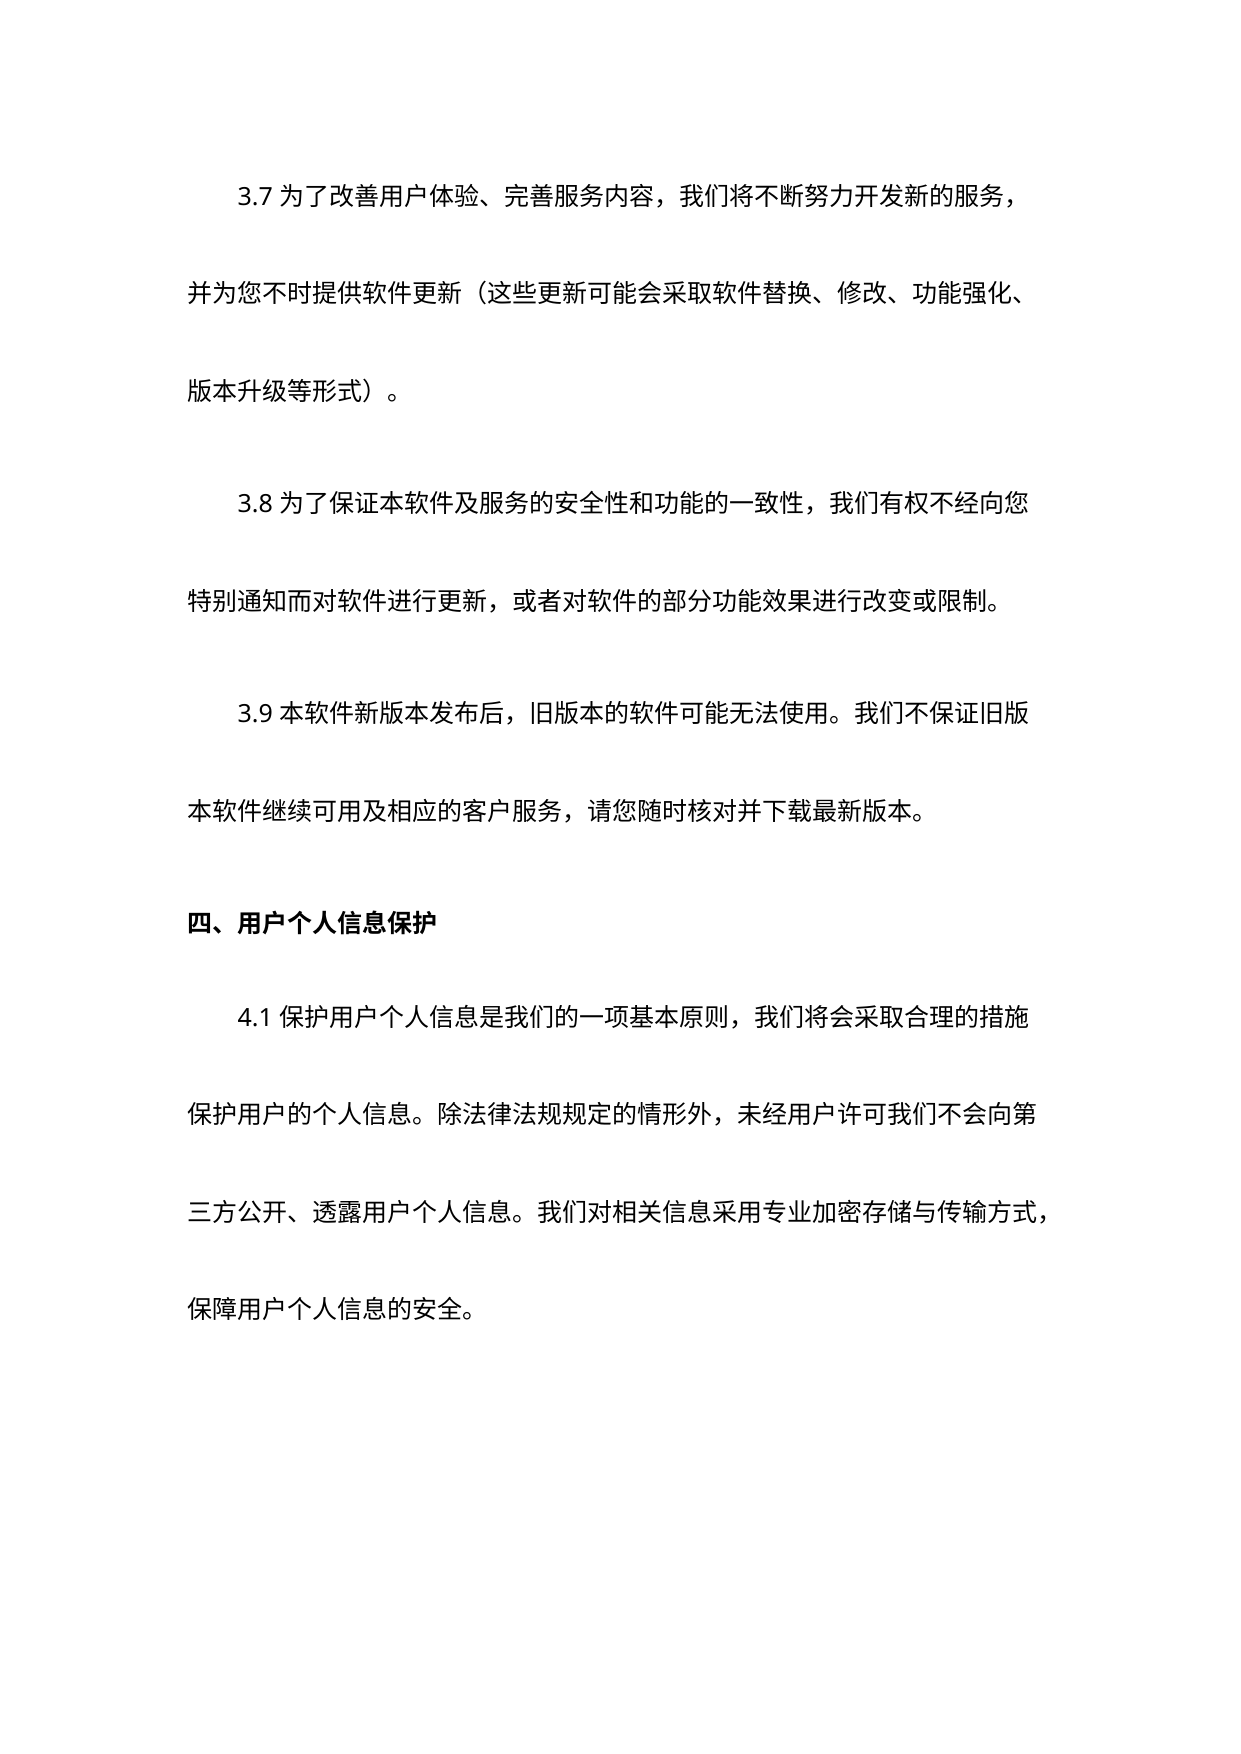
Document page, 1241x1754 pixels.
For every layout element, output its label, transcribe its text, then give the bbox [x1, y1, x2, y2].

text 3.7 为了改善用户体验、完善服务内容，我们将不断努力开发新的服务，并为您不时提供软件更新（这些更新可能会采取软件替换、修改、功能强化、版本升级等形式）。 [187, 162, 1053, 422]
text 3.9 本软件新版本发布后，旧版本的软件可能无法使用。我们不保证旧版本软件继续可用及相应的客户服务，请您随时核对并下载最新版本。 [187, 679, 1053, 842]
text 4.1 保护用户个人信息是我们的一项基本原则，我们将会采取合理的措施保护用户的个人信息。除法律法规规定的情形外，未经用户许可我们不会向第三方公开、透露用户个人信息。我们对相关信息采用专业加密存储与传输方式，保障用户个人信息的安全。 [187, 983, 1053, 1341]
subtitle 四、用户个人信息保护 [187, 889, 1053, 954]
text 3.8 为了保证本软件及服务的安全性和功能的一致性，我们有权不经向您特别通知而对软件进行更新，或者对软件的部分功能效果进行改变或限制。 [187, 469, 1053, 632]
